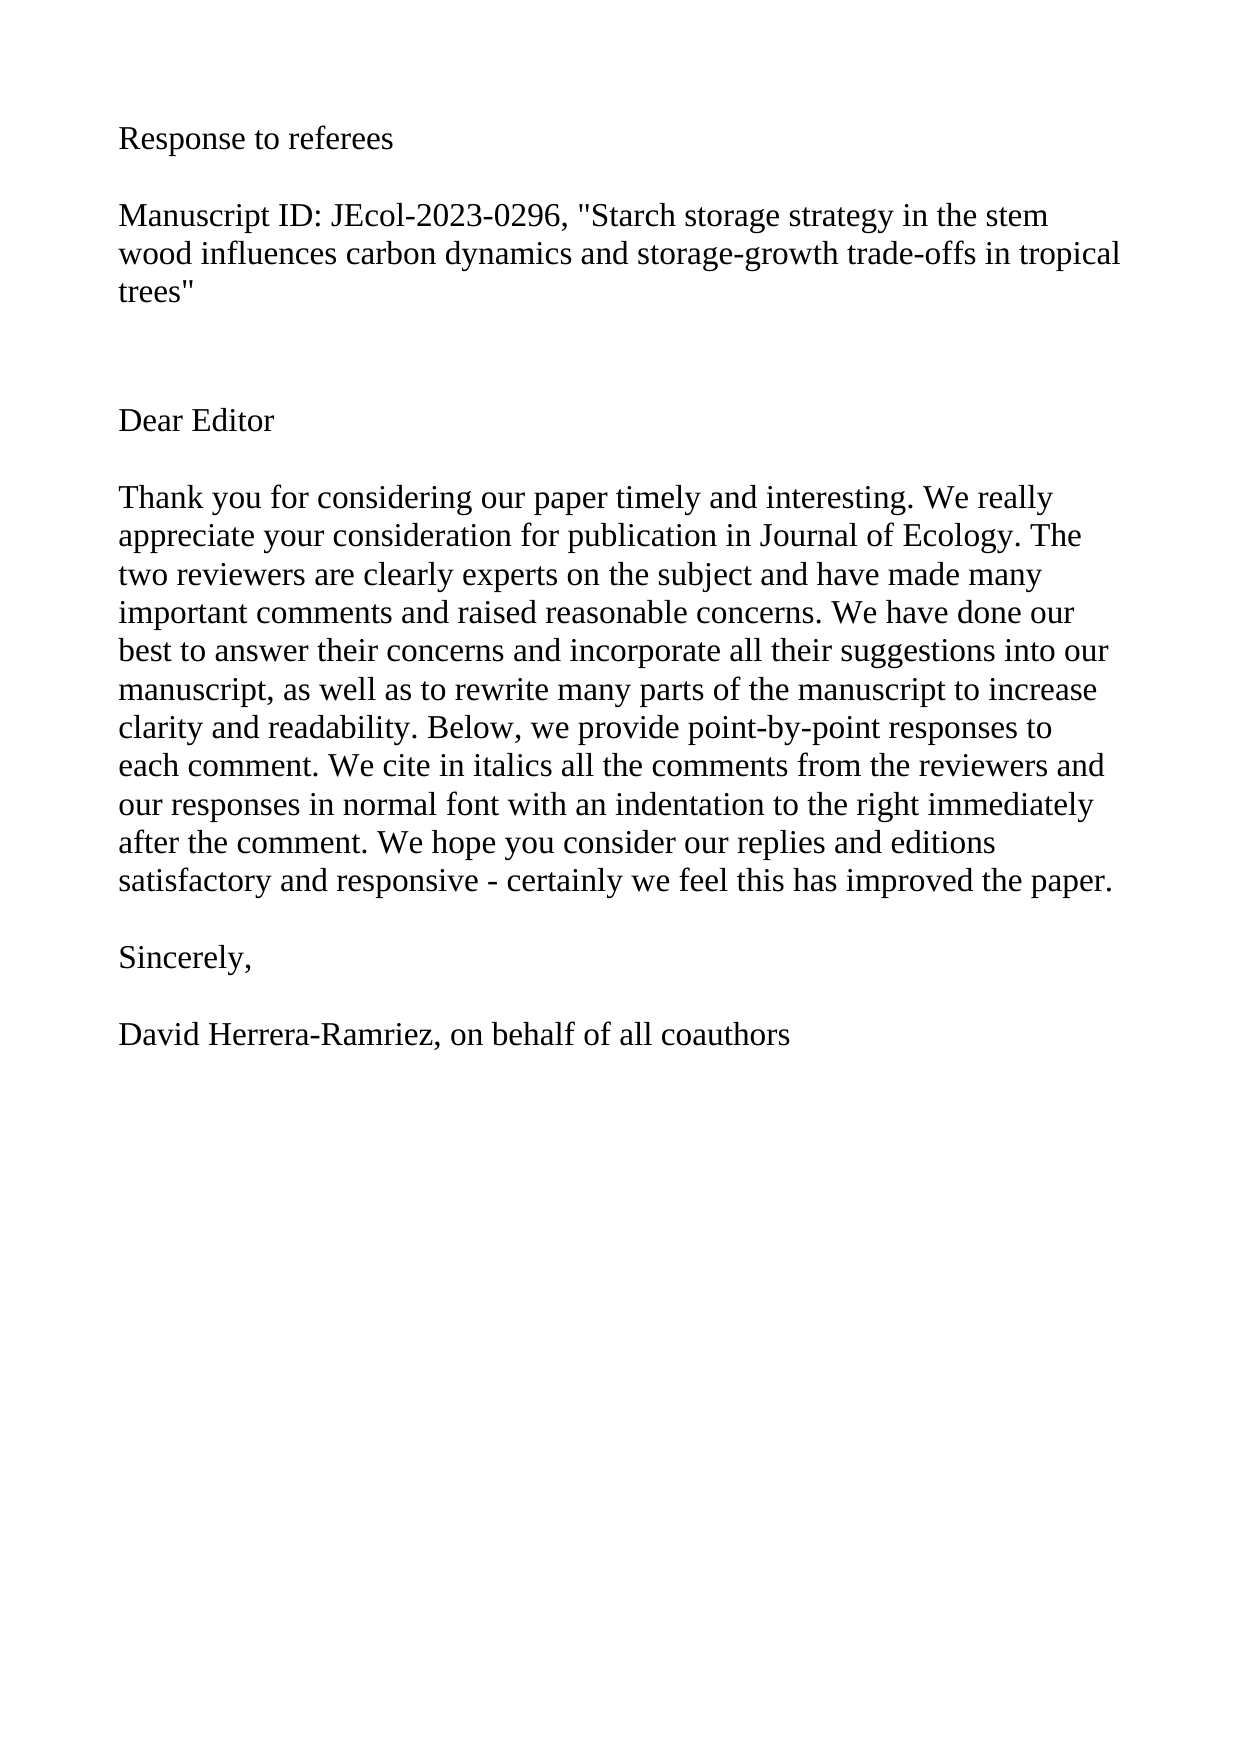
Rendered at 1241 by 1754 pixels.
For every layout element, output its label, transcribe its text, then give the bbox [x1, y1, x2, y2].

text Thank you for considering our paper timely and interesting. We really appreciate your consideration for publication in Journal of Ecology. The two reviewers are clearly experts on the subject and have made many important comments and raised reasonable concerns. We have done our best to answer their concerns and incorporate all their suggestions into our manuscript, as well as to rewrite many parts of the manuscript to increase clarity and readability. Below, we provide point-by-point responses to each comment. We cite in italics all the comments from the reviewers and our responses in normal font with an indentation to the right immediately after the comment. We hope you consider our replies and editions satisfactory and responsive - certainly we feel this has improved the paper. [118, 477, 1122, 899]
text Response to referees [118, 118, 1122, 156]
text Manuscript ID: JEcol-2023-0296, "Starch storage strategy in the stem wood influences carbon dynamics and storage-growth trade-offs in tropical trees" [118, 195, 1122, 310]
text David Herrera-Ramriez, on behalf of all coauthors [118, 1014, 1122, 1052]
text Dear Editor [118, 401, 1122, 439]
text Sincerely, [118, 937, 1122, 976]
